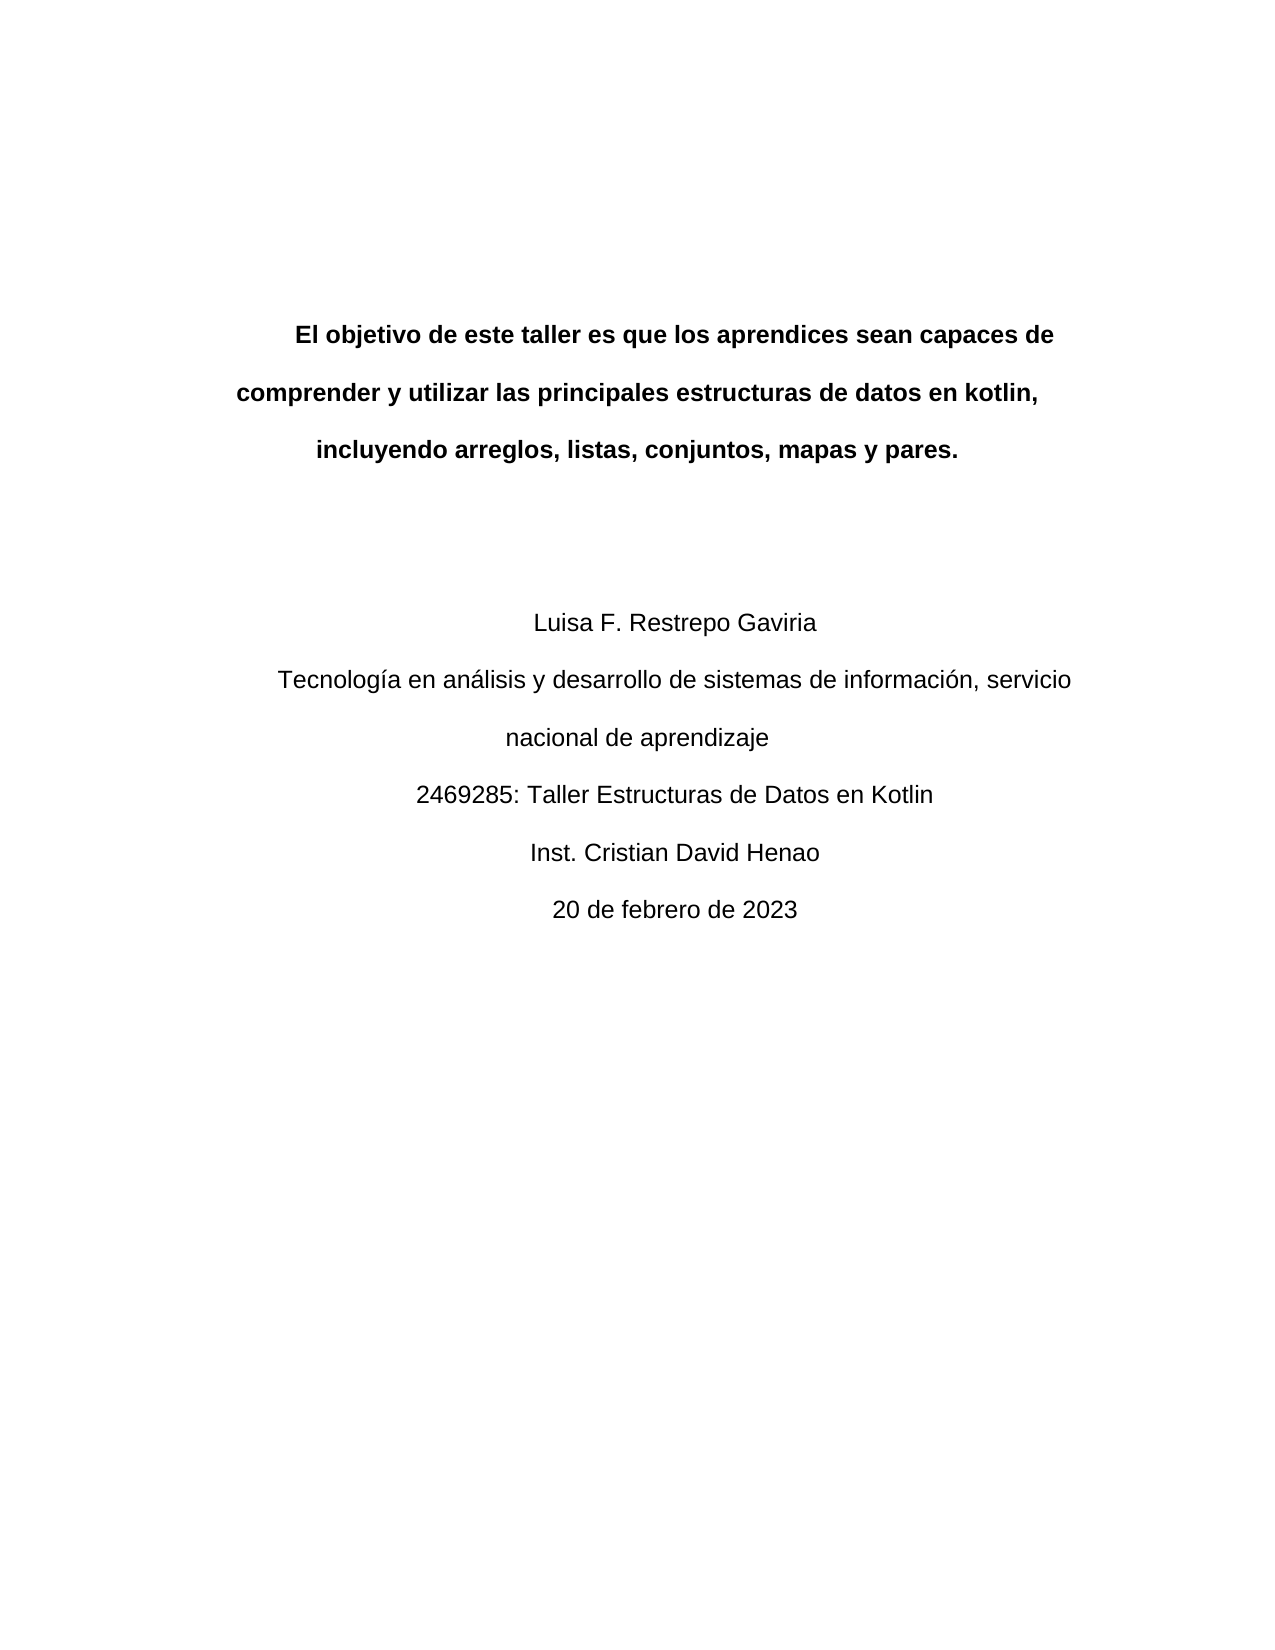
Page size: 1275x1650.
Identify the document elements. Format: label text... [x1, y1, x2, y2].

text 2469285: Taller Estructuras de Datos en Kotlin [177, 780, 1098, 809]
text Tecnología en análisis y desarrollo de sistemas de información, servicio nacional de aprendizaje [177, 665, 1098, 751]
text 20 de febrero de 2023 [177, 895, 1098, 924]
text Luisa F. Restrepo Gaviria [177, 608, 1098, 636]
text Inst. Cristian David Henao [177, 838, 1098, 866]
text El objetivo de este taller es que los aprendices sean capaces de comprender y utilizar las principales estructuras de datos en kotlin, incluyendo arreglos, listas, conjuntos, mapas y pares. [177, 320, 1098, 464]
